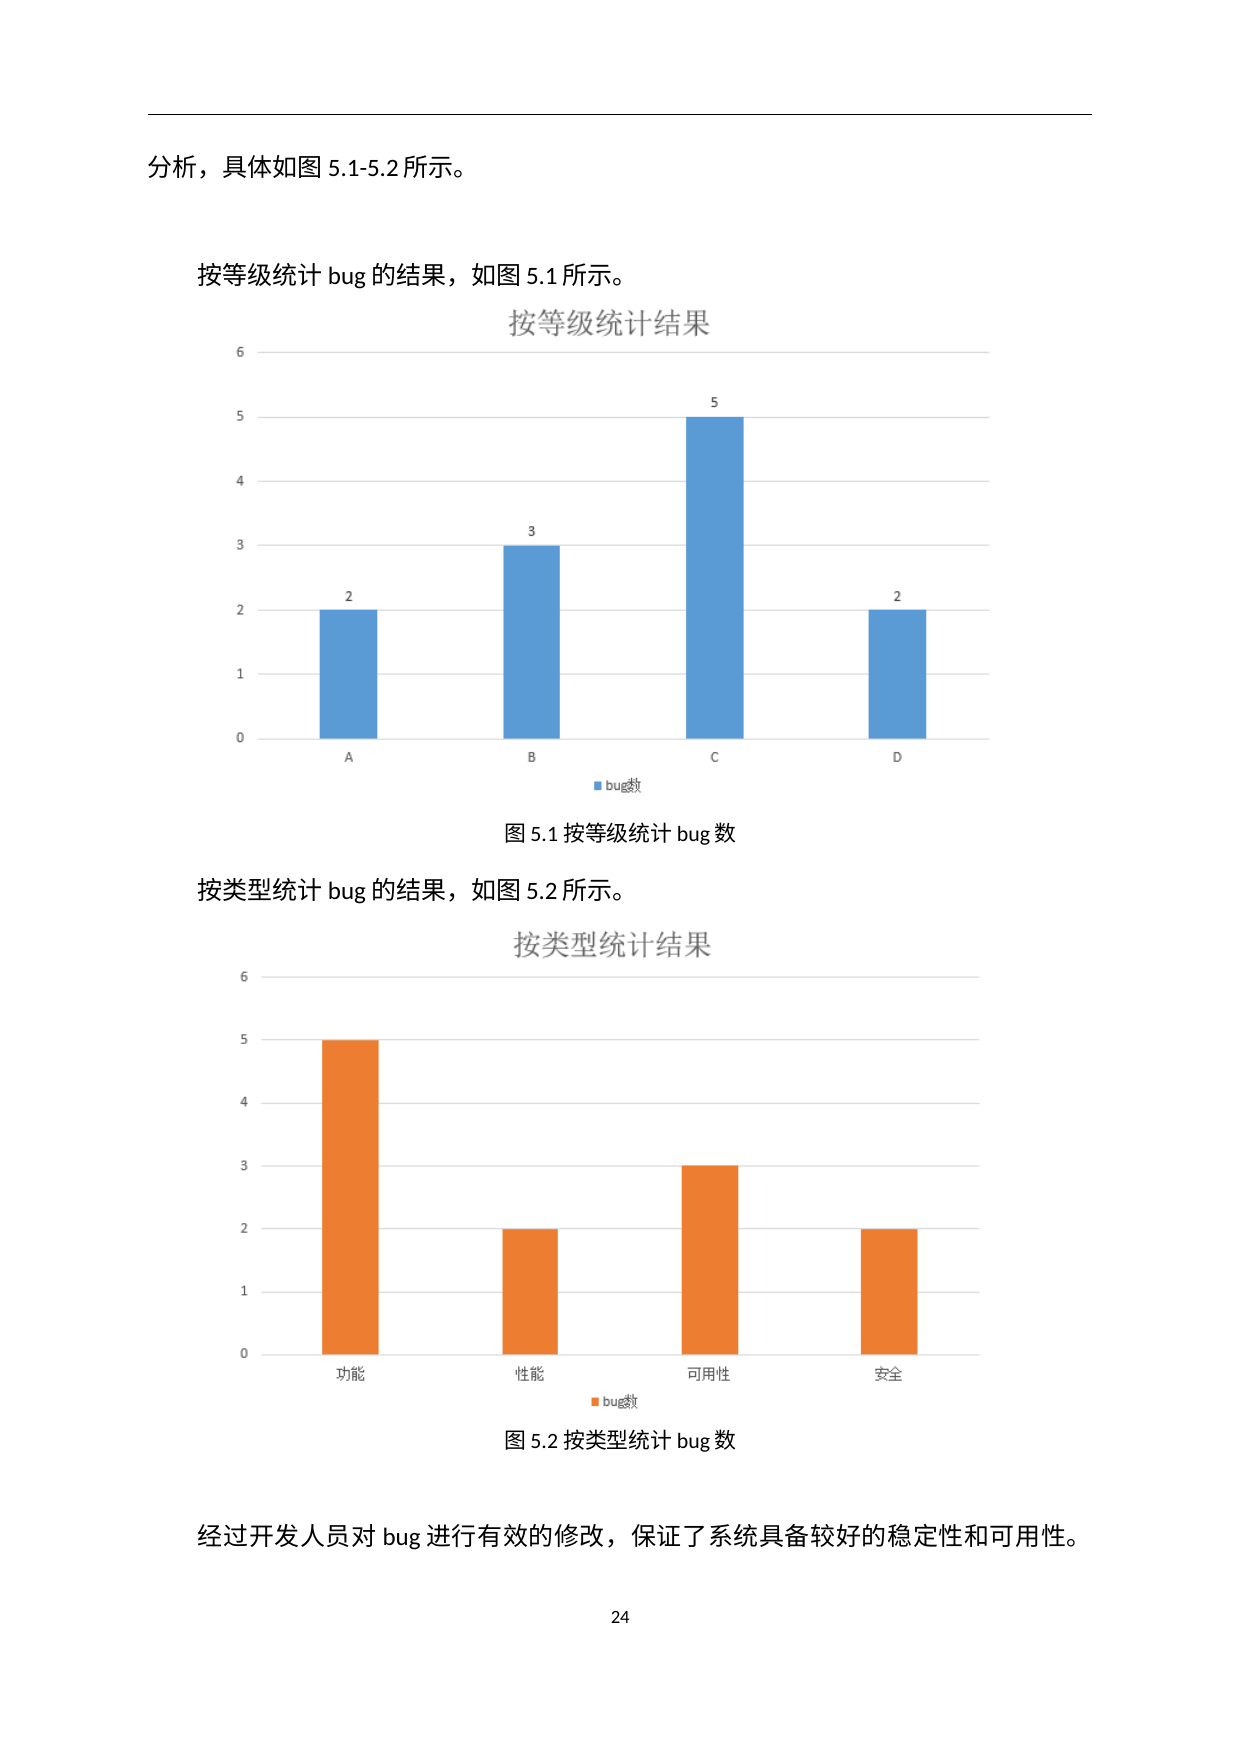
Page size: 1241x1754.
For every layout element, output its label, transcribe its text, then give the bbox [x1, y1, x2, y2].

text 按等级统计bug的结果，如图5.1所示。 [148, 248, 1092, 294]
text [148, 1516, 1092, 1552]
text 图5.2 按类型统计bug数 [148, 1423, 1092, 1455]
picture [223, 293, 1017, 816]
text 按类型统计bug的结果，如图5.2所示。 [148, 863, 1092, 909]
text 图5.1 按等级统计bug数 [148, 816, 1092, 847]
picture [226, 908, 1015, 1423]
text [148, 148, 1092, 184]
